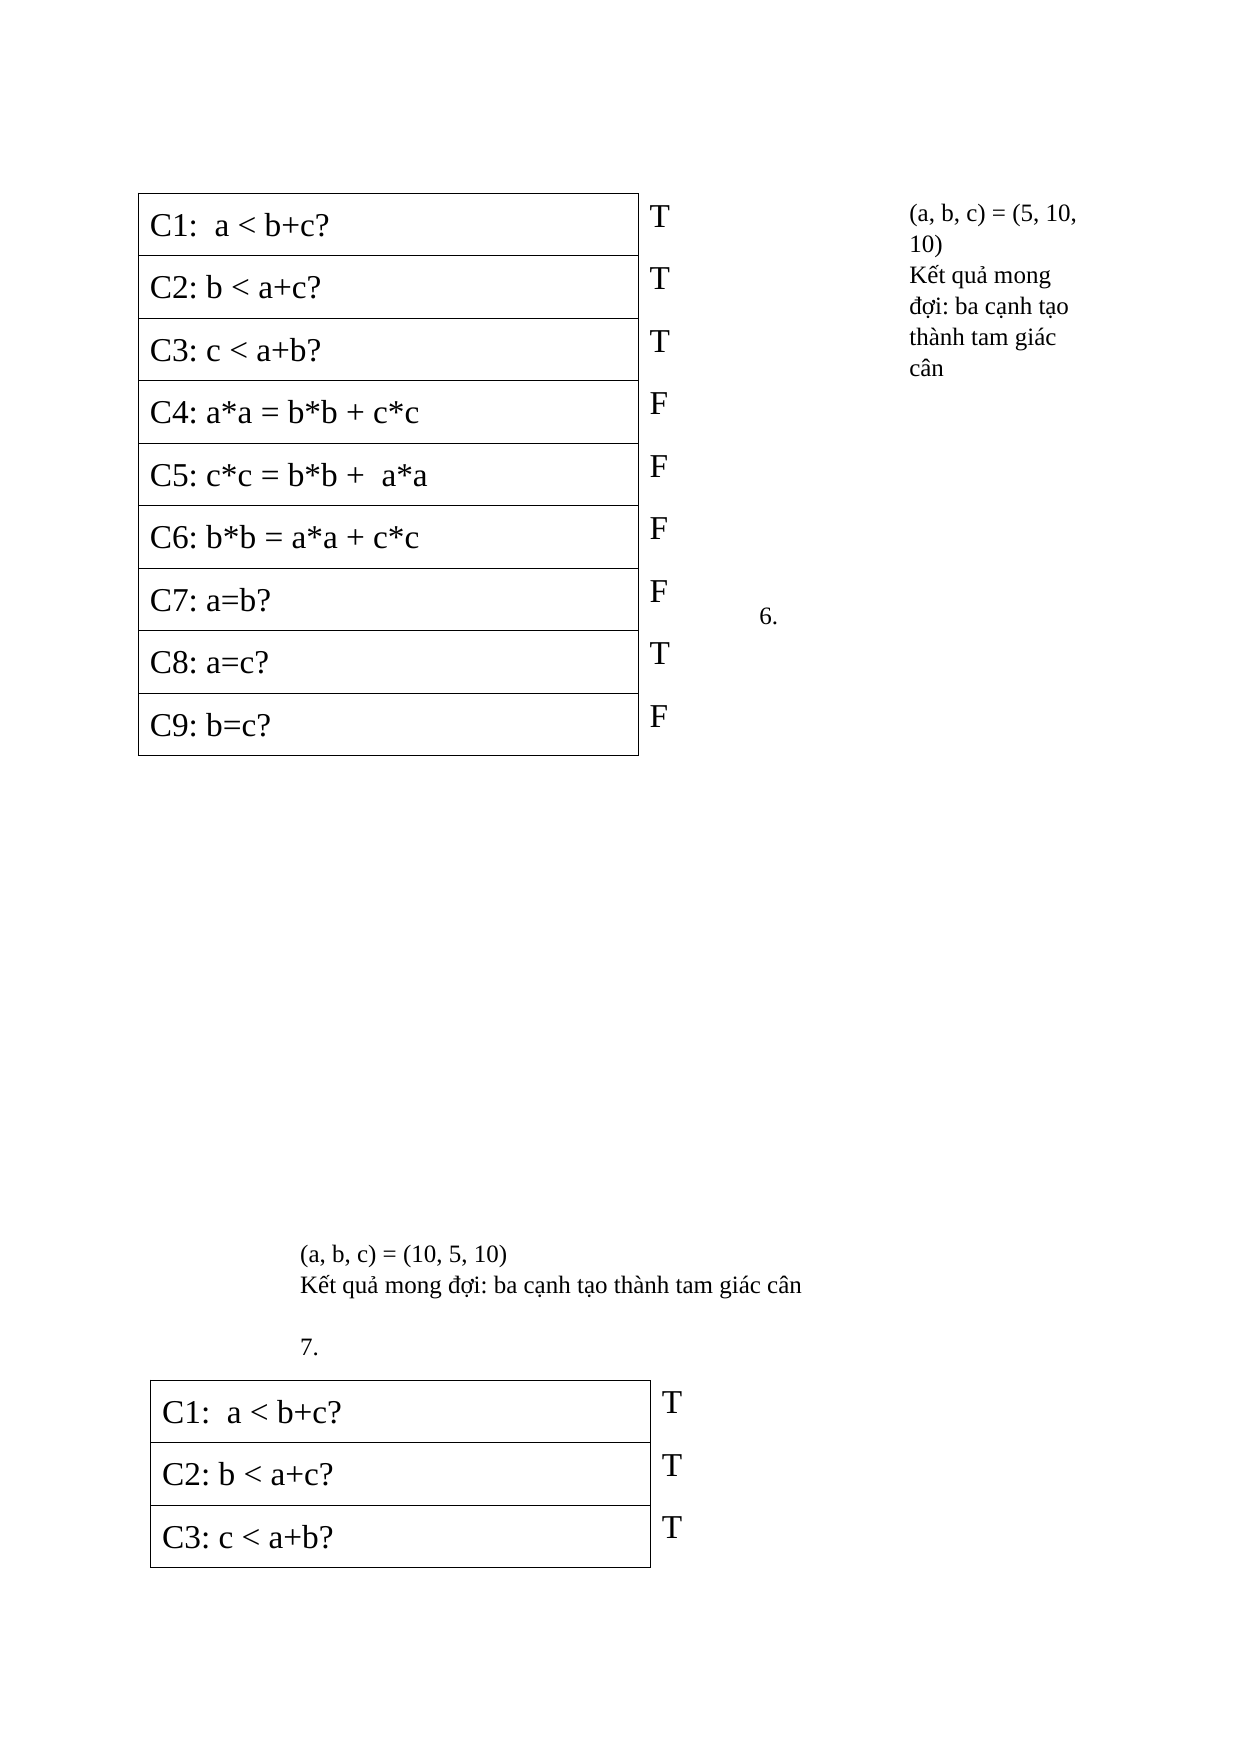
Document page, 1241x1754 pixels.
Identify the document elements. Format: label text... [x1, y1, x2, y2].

table_cell C2: b < a+c? [139, 256, 638, 318]
text Kết quả mong đợi: ba cạnh tạo thành tam giác cân [300, 1270, 1090, 1298]
table_cell F [639, 443, 740, 505]
table_cell C6: b*b = a*a + c*c [139, 506, 638, 568]
table_cell T [651, 1505, 753, 1567]
text Kết quả mong đợi: ba cạnh tạo thành tam giác cân [740, 260, 1090, 382]
text (a, b, c) = (5, 10, 10) [740, 198, 1090, 257]
table_header C1: a < b+c? [139, 194, 638, 255]
table_cell T [639, 255, 740, 318]
table_cell F [639, 505, 740, 568]
table_cell C3: c < a+b? [139, 319, 638, 380]
table_cell C9: b=c? [139, 694, 638, 755]
text 7. [300, 1332, 1090, 1361]
table_cell F [639, 693, 740, 755]
table_cell T [639, 630, 740, 693]
table_cell T [651, 1442, 753, 1504]
text (a, b, c) = (10, 5, 10) [300, 1239, 1090, 1267]
table_header T [651, 1380, 753, 1442]
table_cell F [639, 380, 740, 443]
table_cell C5: c*c = b*b + a*a [139, 444, 638, 505]
text 6. [740, 601, 1090, 630]
table_cell C8: a=c? [139, 631, 638, 693]
table_cell T [639, 318, 740, 380]
table_cell C7: a=b? [139, 569, 638, 630]
table_header T [639, 193, 740, 255]
table_header C1: a < b+c? [151, 1381, 650, 1442]
table_cell C2: b < a+c? [151, 1443, 650, 1504]
table_cell F [639, 568, 740, 630]
table_cell C3: c < a+b? [151, 1506, 650, 1567]
table_cell C4: a*a = b*b + c*c [139, 381, 638, 443]
